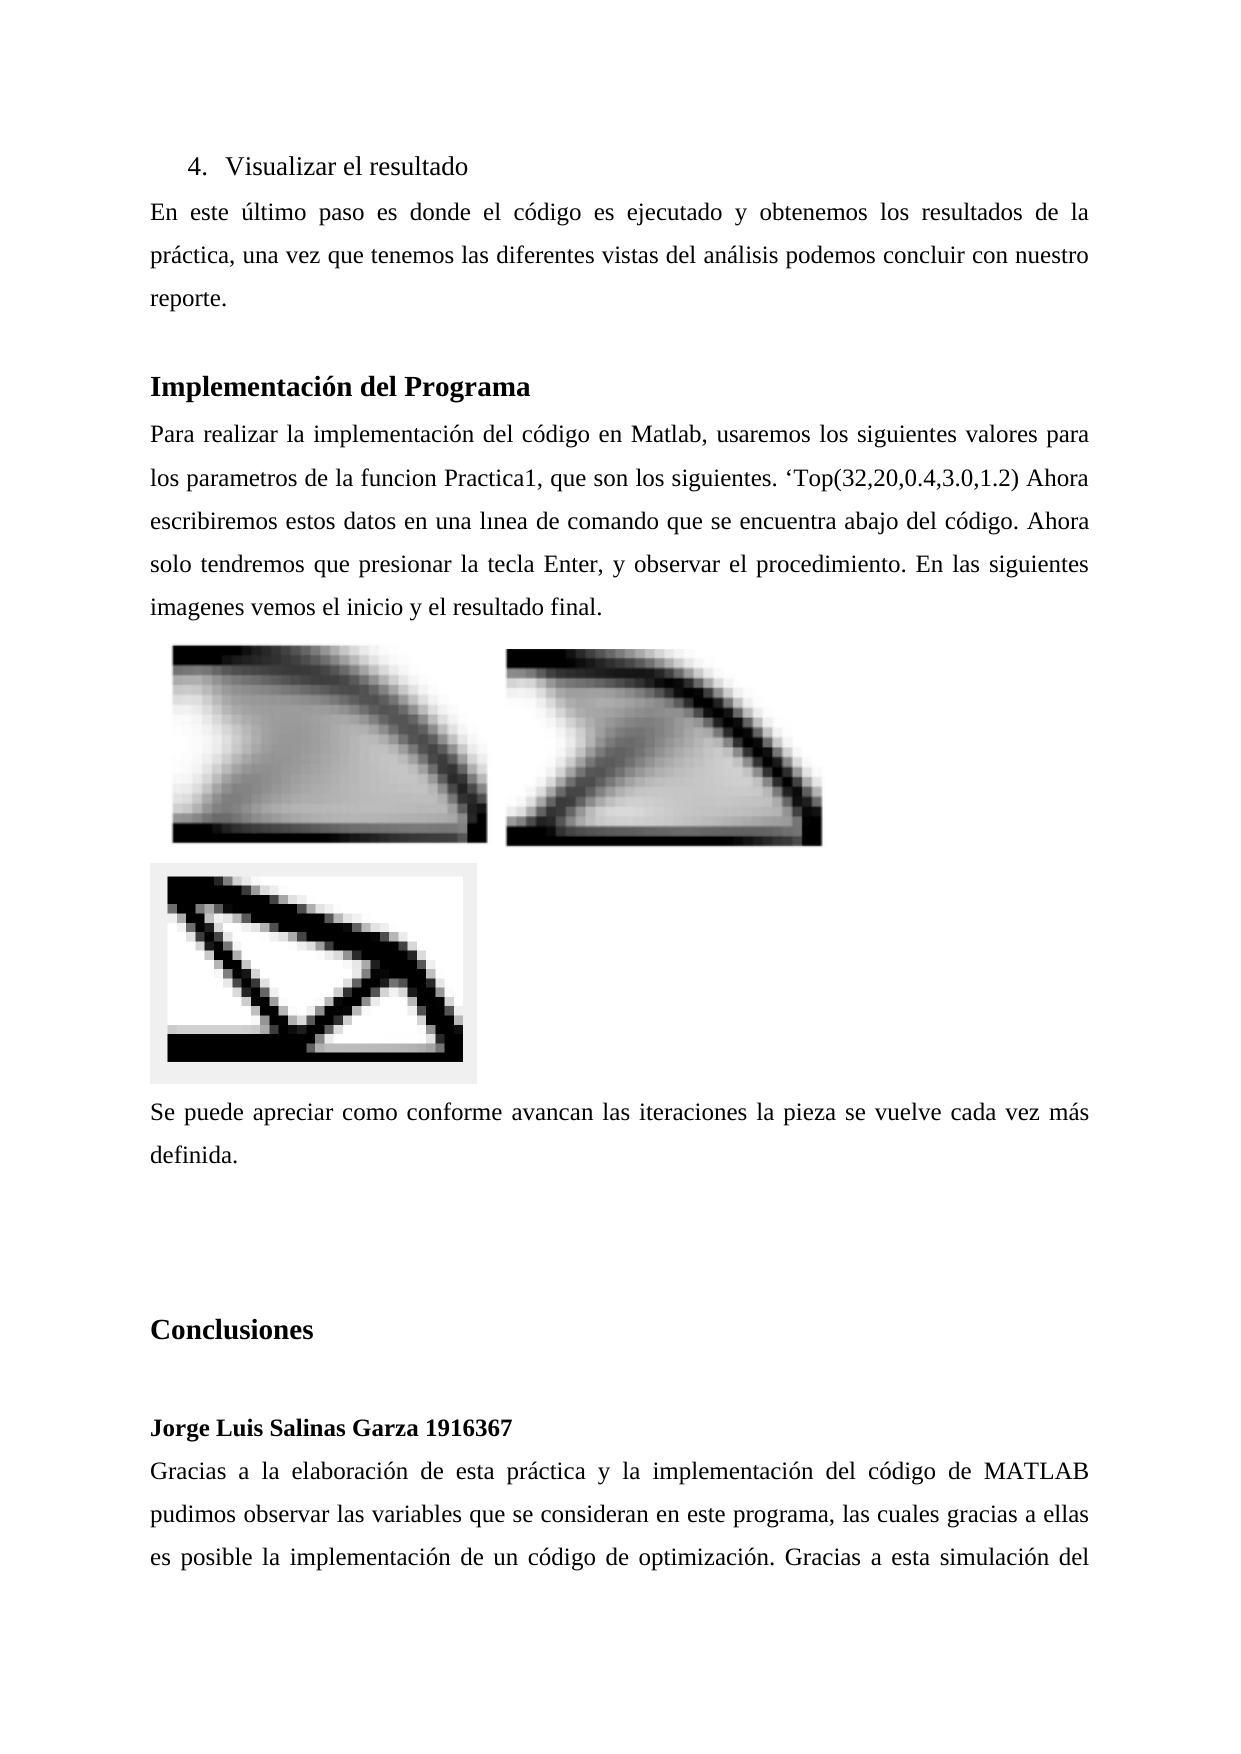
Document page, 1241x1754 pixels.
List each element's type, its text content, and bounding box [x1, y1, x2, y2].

list Visualizar el resultado [187, 150, 1090, 181]
picture [150, 863, 478, 1084]
picture [150, 635, 829, 851]
text Para realizar la implementación del código en Matlab, usaremos los siguientes valores para los parametros de la funcion Practica1, que son los siguientes. ‘Top(32,20,0.4,3.0,1.2) Ahora escribiremos estos datos en una lınea de comando que se encuentra abajo del código. Ahora solo tendremos que presionar la tecla Enter, y observar el procedimiento. En las siguientes imagenes vemos el inicio y el resultado final. [150, 419, 1090, 621]
text Jorge Luis Salinas Garza 1916367 [150, 1413, 1090, 1442]
text Conclusiones [150, 1312, 1090, 1346]
text En este último paso es donde el código es ejecutado y obtenemos los resultados de la práctica, una vez que tenemos las diferentes vistas del análisis podemos concluir con nuestro reporte. [150, 197, 1090, 312]
text Se puede apreciar como conforme avancan las iteraciones la pieza se vuelve cada vez más definida. [150, 1097, 1090, 1169]
text Implementación del Programa [150, 369, 1090, 403]
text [150, 1456, 1090, 1571]
